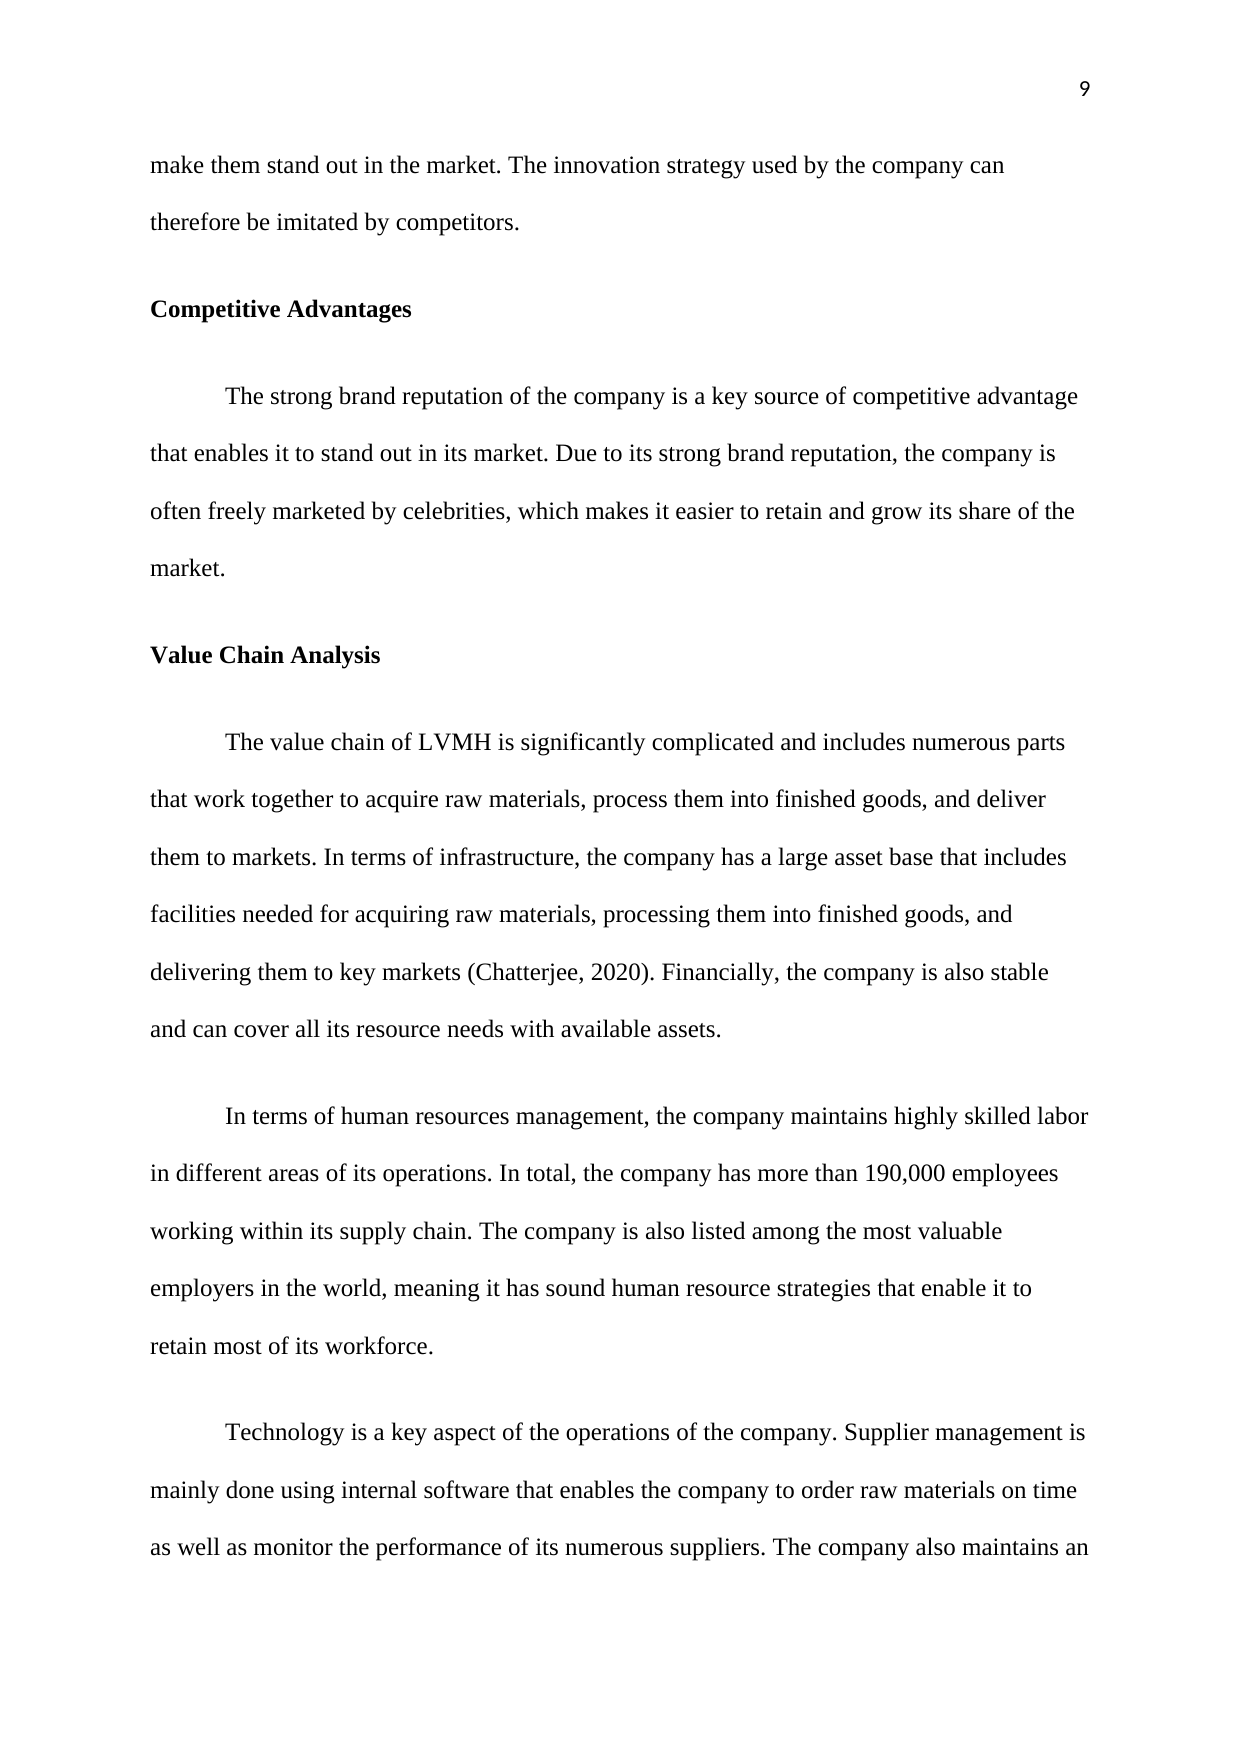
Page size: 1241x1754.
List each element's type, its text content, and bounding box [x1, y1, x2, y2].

text Competitive Advantages [150, 294, 1090, 323]
text The strong brand reputation of the company is a key source of competitive advantage that enables it to stand out in its market. Due to its strong brand reputation, the company is often freely marketed by celebrities, which makes it easier to retain and grow its share of the market. [150, 381, 1090, 582]
subtitle Value Chain Analysis [150, 640, 1090, 669]
text In terms of human resources management, the company maintains highly skilled labor in different areas of its operations. In total, the company has more than 190,000 employees working within its supply chain. The company is also listed among the most valuable employers in the world, meaning it has sound human resource strategies that enable it to retain most of its workforce. [150, 1101, 1090, 1359]
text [150, 150, 1090, 236]
text The value chain of LVMH is significantly complicated and includes numerous parts that work together to acquire raw materials, process them into finished goods, and deliver them to markets. In terms of infrastructure, the company has a large asset base that includes facilities needed for acquiring raw materials, processing them into finished goods, and delivering them to key markets (Chatterjee, 2020). Financially, the company is also stable and can cover all its resource needs with available assets. [150, 727, 1090, 1043]
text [150, 1417, 1090, 1561]
